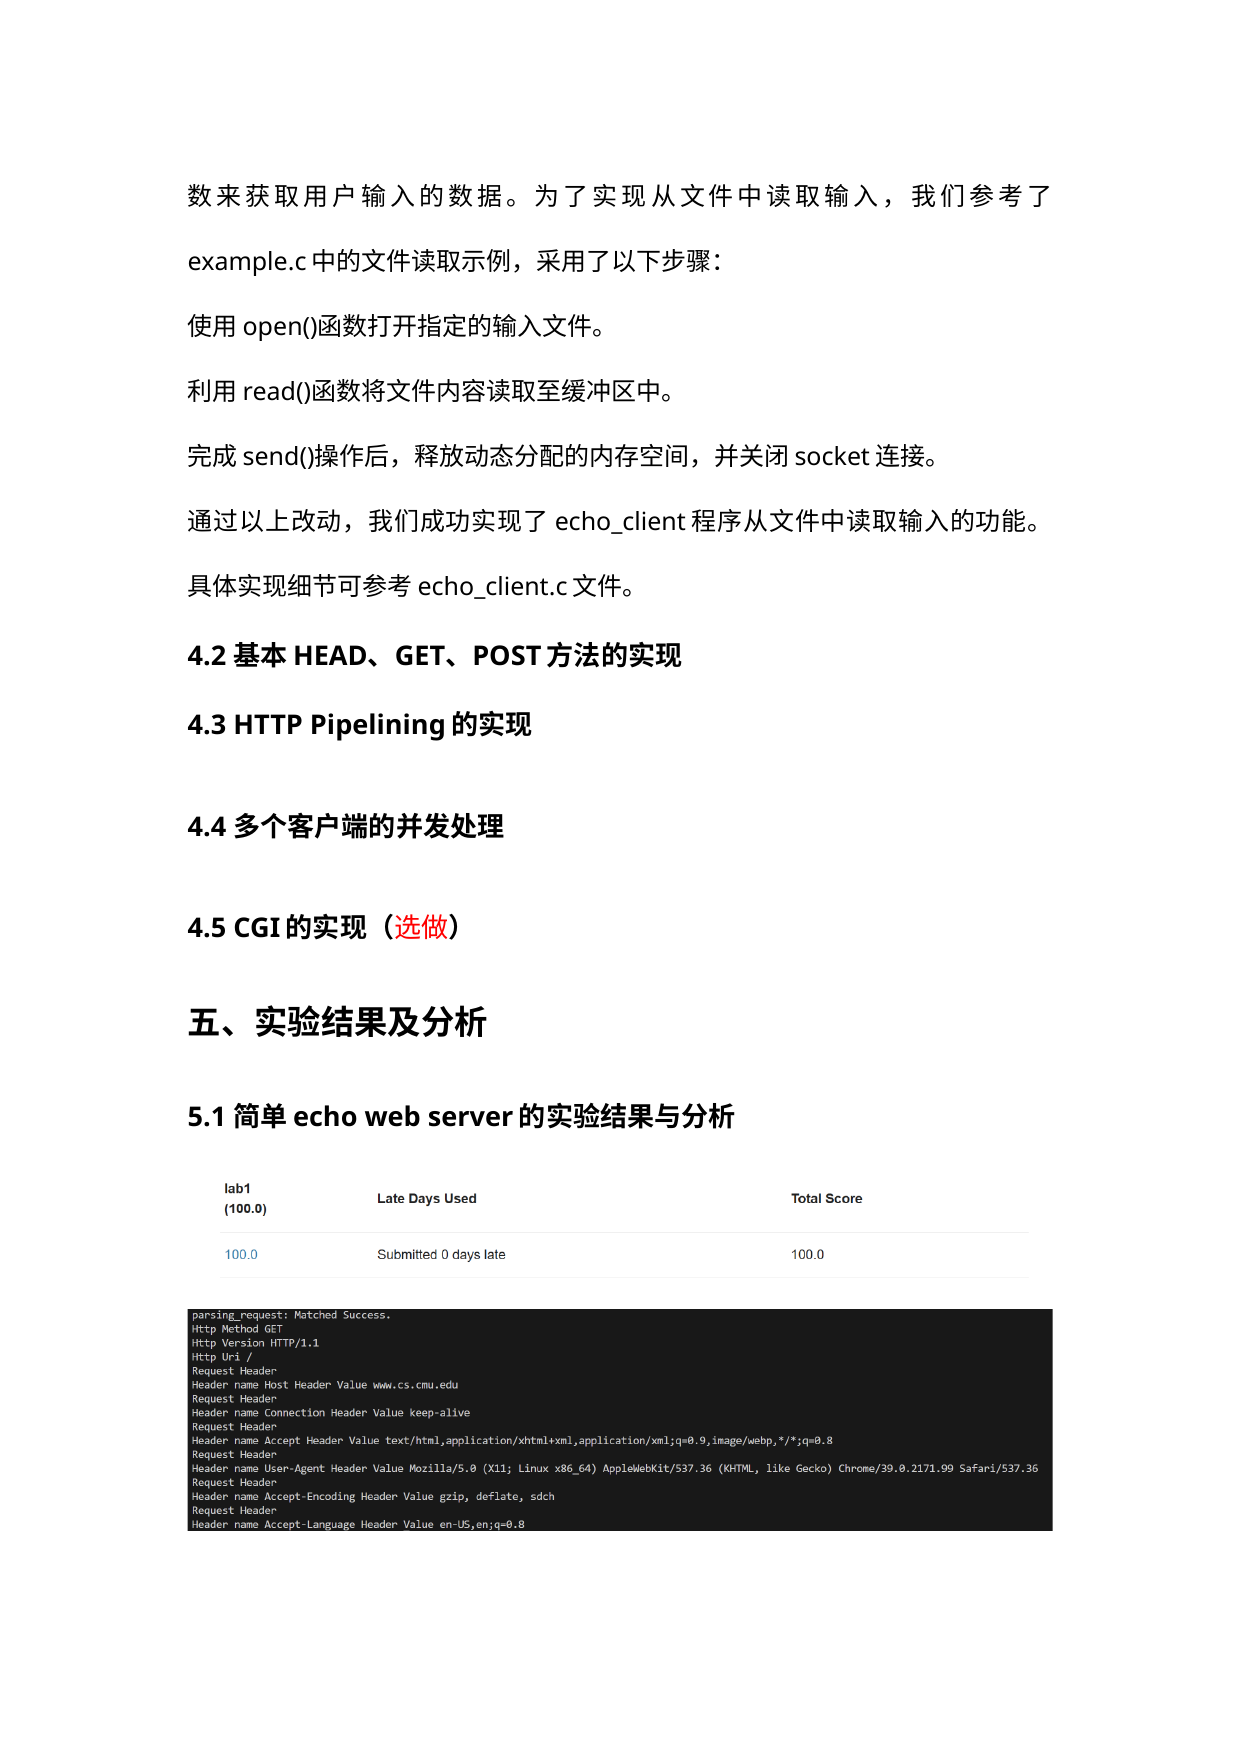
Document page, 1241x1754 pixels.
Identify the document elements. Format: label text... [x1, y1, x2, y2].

subtitle 4.5 CGI的实现（选做） [187, 894, 1053, 959]
text 通过以上改动，我们成功实现了echo_client程序从文件中读取输入的功能。具体实现细节可参考echo_client.c文件。 [187, 487, 1053, 617]
subtitle 4.3 HTTP Pipelining的实现 [187, 690, 1053, 755]
picture [187, 1309, 1053, 1531]
subtitle 五、实验结果及分析 [187, 988, 1053, 1053]
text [187, 162, 1053, 292]
picture [187, 1163, 1053, 1278]
text 利用read()函数将文件内容读取至缓冲区中。 [187, 357, 1053, 422]
text 完成send()操作后，释放动态分配的内存空间，并关闭socket连接。 [187, 422, 1053, 487]
subtitle 4.4 多个客户端的并发处理 [187, 792, 1053, 857]
subtitle 4.2 基本HEAD、GET、POST方法的实现 [187, 621, 1053, 686]
text 使用open()函数打开指定的输入文件。 [187, 292, 1053, 357]
subtitle 5.1 简单echo web server的实验结果与分析 [187, 1082, 1053, 1147]
